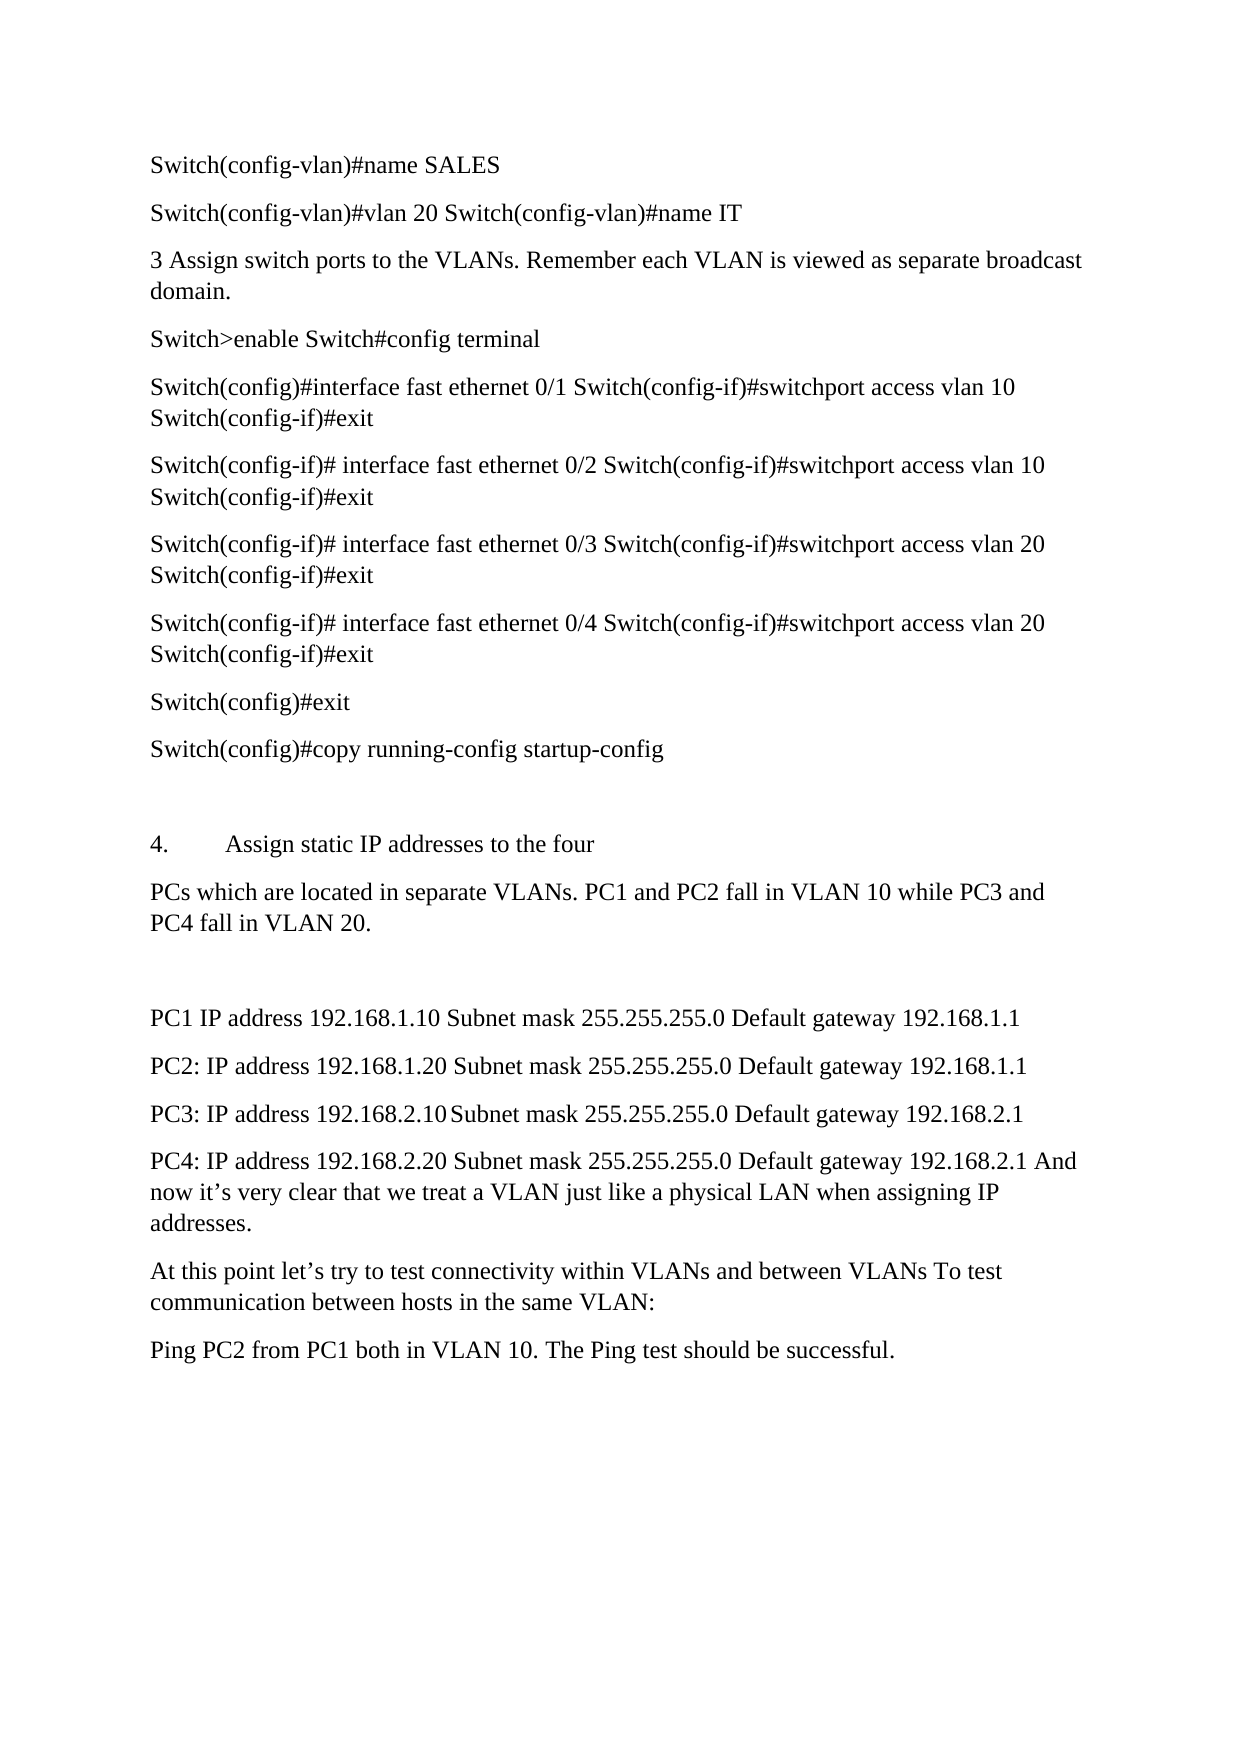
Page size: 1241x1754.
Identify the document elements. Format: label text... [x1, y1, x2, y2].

text Switch(config)#exit [150, 687, 1090, 716]
text At this point let’s try to test connectivity within VLANs and between VLANs To test communication between hosts in the same VLAN: [150, 1256, 1090, 1316]
text Ping PC2 from PC1 both in VLAN 10. The Ping test should be successful. [150, 1335, 1090, 1364]
text Switch>enable Switch#config terminal [150, 324, 1090, 353]
text 4. Assign static IP addresses to the four [150, 829, 1090, 858]
text Switch(config-vlan)#vlan 20 Switch(config-vlan)#name IT [150, 198, 1090, 226]
text Switch(config-if)# interface fast ethernet 0/3 Switch(config-if)#switchport access vlan 20 Switch(config-if)#exit [150, 529, 1090, 589]
text PC1 IP address 192.168.1.10 Subnet mask 255.255.255.0 Default gateway 192.168.1.1 [150, 1003, 1090, 1032]
text PC4: IP address 192.168.2.20 Subnet mask 255.255.255.0 Default gateway 192.168.2.1 And now it’s very clear that we treat a VLAN just like a physical LAN when assigning IP addresses. [150, 1146, 1090, 1237]
text Switch(config)#interface fast ethernet 0/1 Switch(config-if)#switchport access vlan 10 Switch(config-if)#exit [150, 372, 1090, 432]
text Switch(config-if)# interface fast ethernet 0/2 Switch(config-if)#switchport access vlan 10 Switch(config-if)#exit [150, 451, 1090, 510]
text Switch(config-vlan)#name SALES [150, 150, 1090, 179]
text PCs which are located in separate VLANs. PC1 and PC2 fall in VLAN 10 while PC3 and PC4 fall in VLAN 20. [150, 877, 1090, 937]
text 3 Assign switch ports to the VLANs. Remember each VLAN is viewed as separate broadcast domain. [150, 245, 1090, 305]
text PC2: IP address 192.168.1.20 Subnet mask 255.255.255.0 Default gateway 192.168.1.1 [150, 1051, 1090, 1080]
text Switch(config)#copy running-config startup-config [150, 734, 1090, 763]
text PC3: IP address 192.168.2.10 Subnet mask 255.255.255.0 Default gateway 192.168.2.1 [150, 1099, 1090, 1127]
text Switch(config-if)# interface fast ethernet 0/4 Switch(config-if)#switchport access vlan 20 Switch(config-if)#exit [150, 608, 1090, 668]
